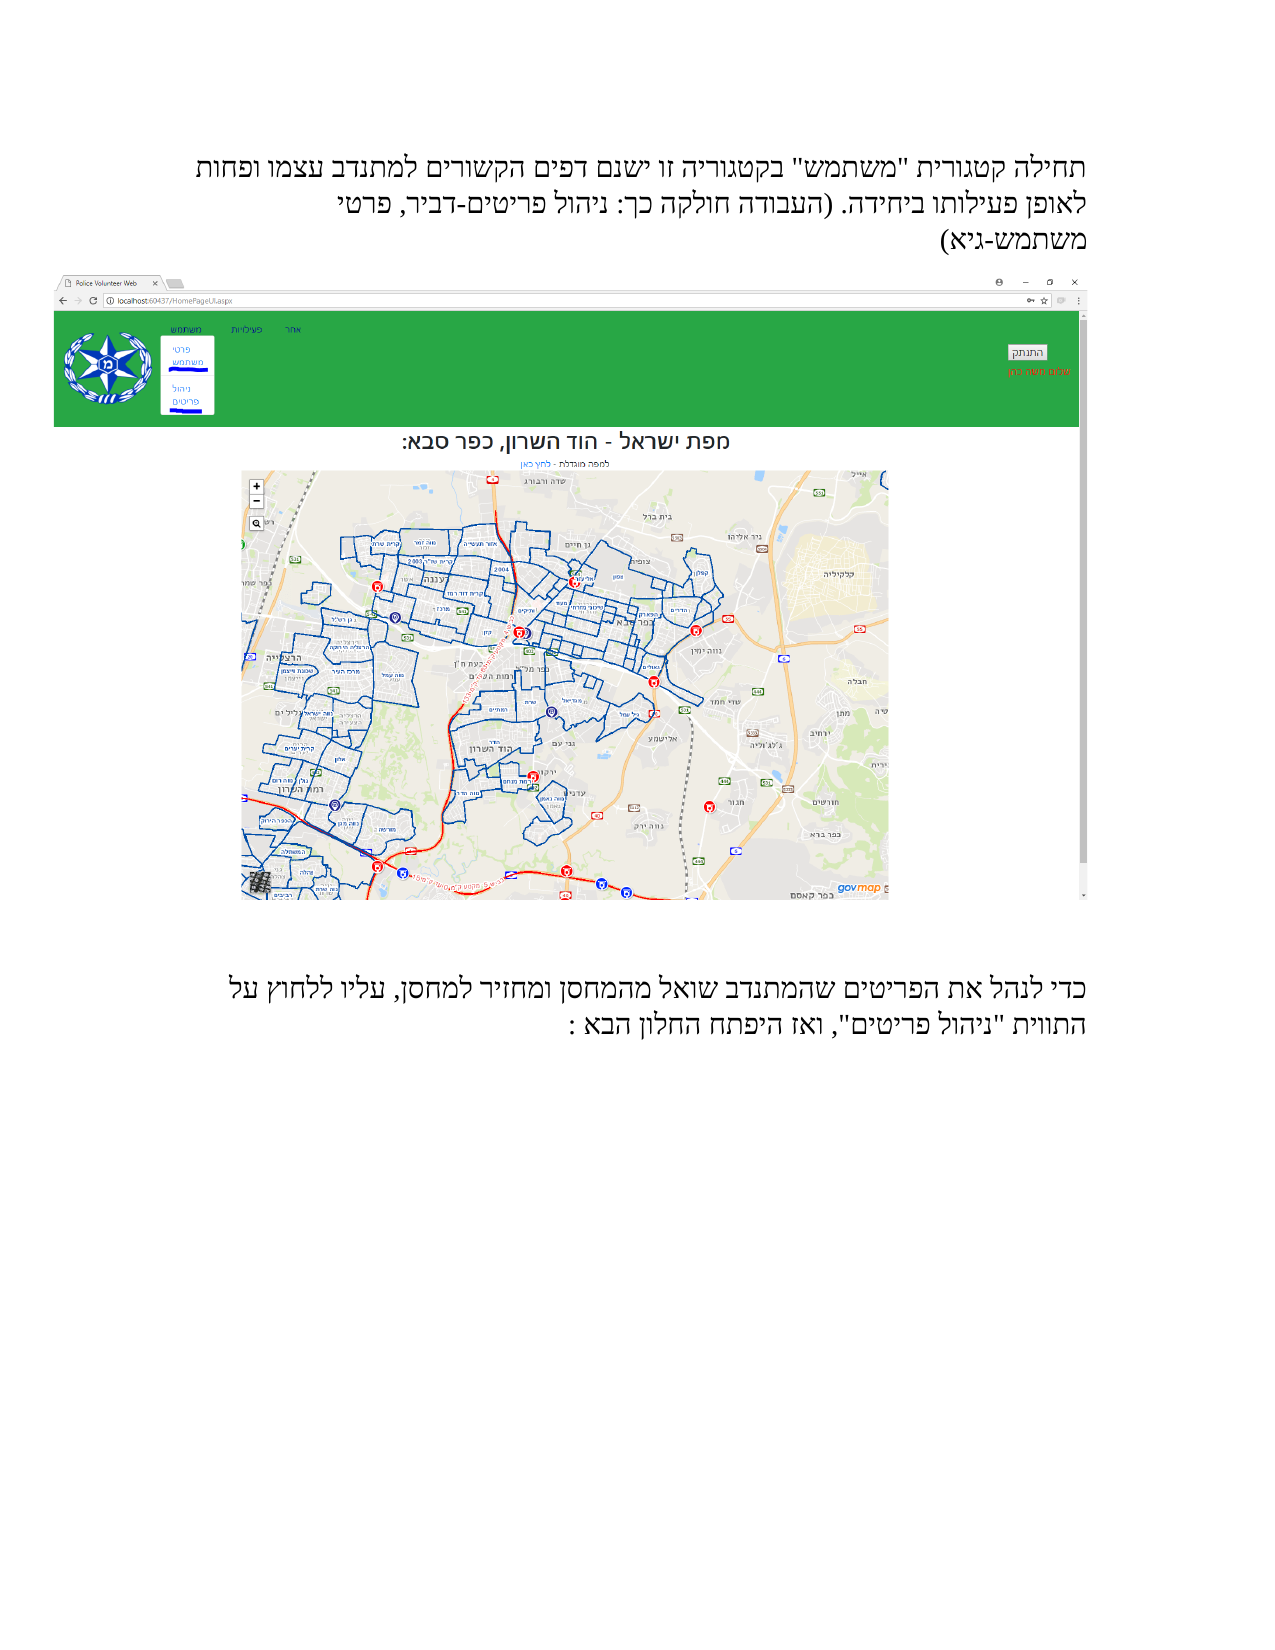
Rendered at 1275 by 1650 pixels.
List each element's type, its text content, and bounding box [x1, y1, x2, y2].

text כדי לנהל את הפריטים שהמתנדב שואל מהמחסן ומחזיר למחסן, עליו ללחוץ על התווית "ניהול פריטים", ואז היפתח החלון הבא : [187, 971, 1087, 1041]
picture [53, 275, 1088, 900]
text תחילה קטגורית "משתמש" בקטגוריה זו ישנם דפים הקשורים למתנדב עצמו ופחות לאופן פעילותו ביחידה. (העבודה חולקה כך: ניהול פריטים-דביר, פרטי משתמש-גיא) [187, 150, 1087, 256]
